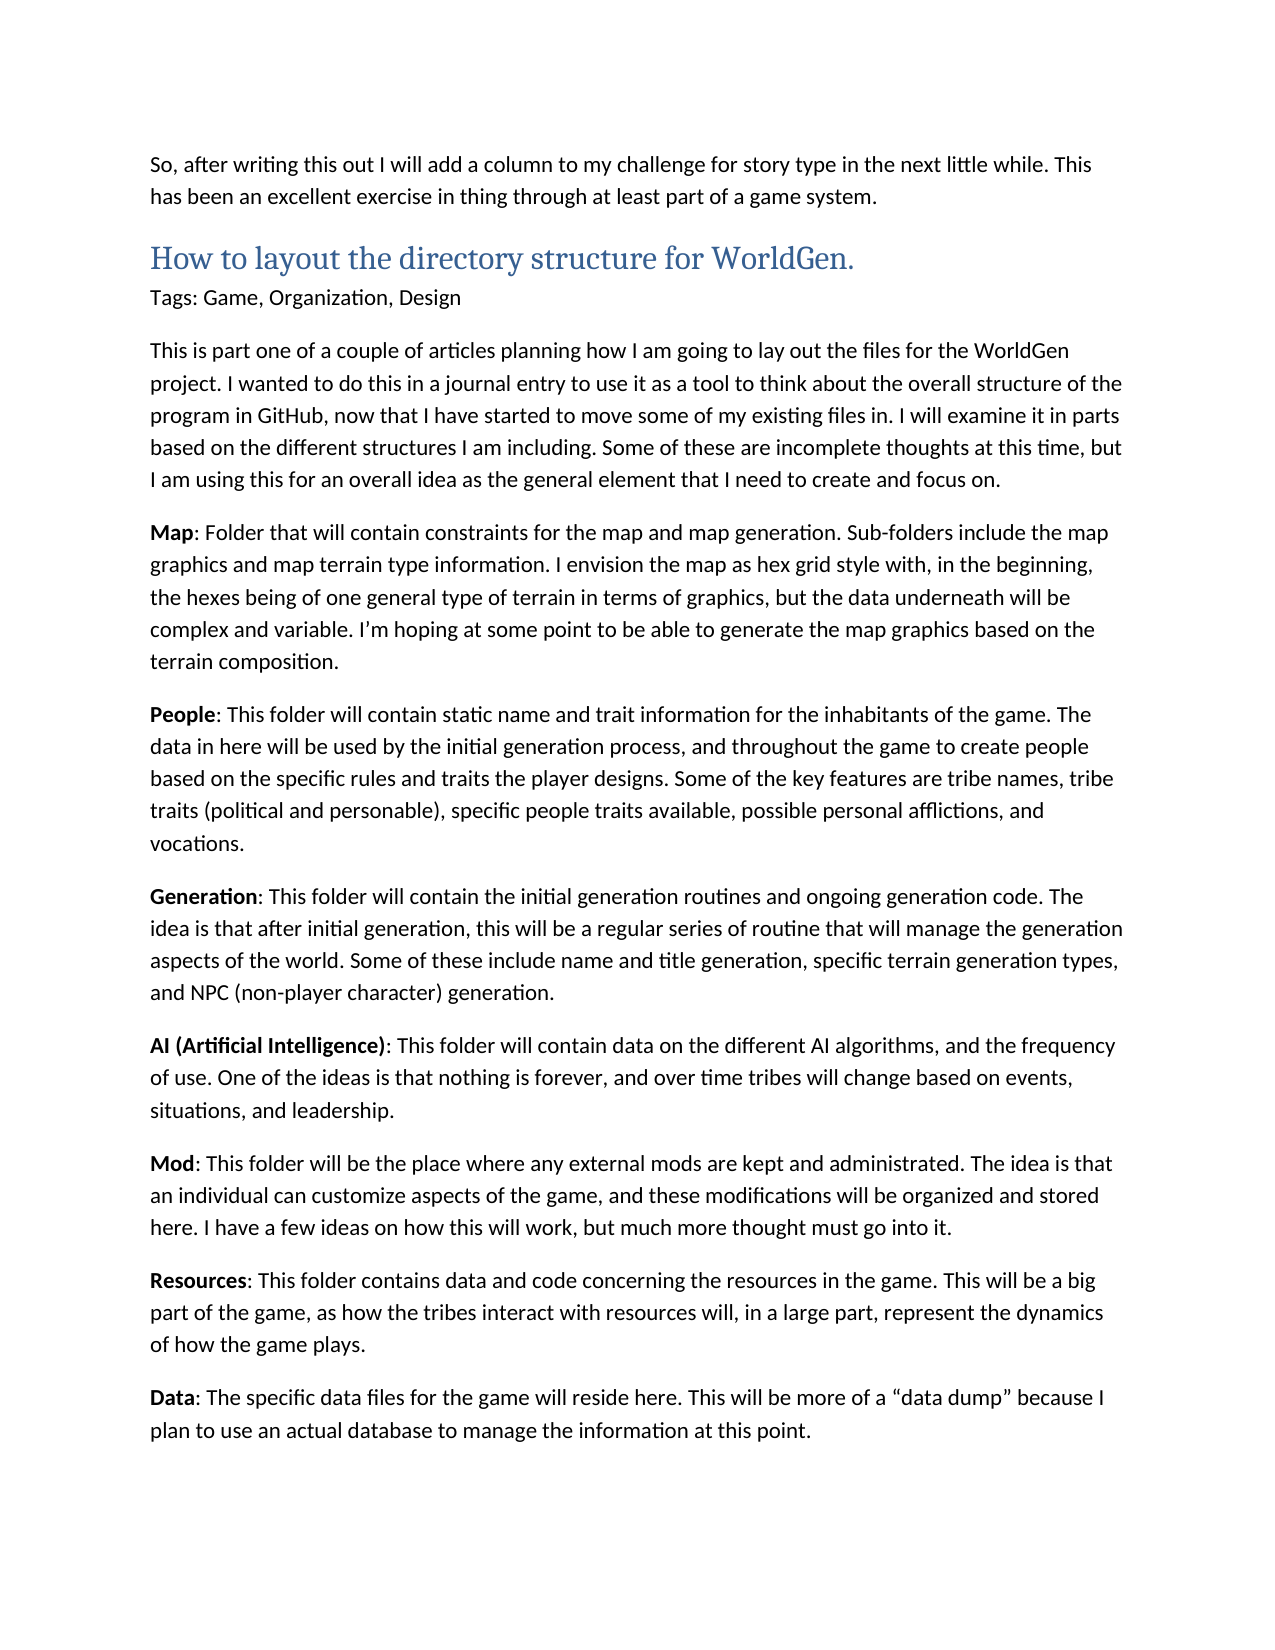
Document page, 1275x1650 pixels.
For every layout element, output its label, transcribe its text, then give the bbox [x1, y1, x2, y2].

text So, after writing this out I will add a column to my challenge for story type in the next little while. This has been an excellent exercise in thing through at least part of a game system. [150, 150, 1125, 210]
text AI (Artificial Intelligence): This folder will contain data on the different AI algorithms, and the frequency of use. One of the ideas is that nothing is forever, and over time tribes will change based on events, situations, and leadership. [150, 1031, 1125, 1124]
text Tags: Game, Organization, Design [150, 283, 1125, 311]
text People: This folder will contain static name and trait information for the inhabitants of the game. The data in here will be used by the initial generation process, and throughout the game to create people based on the specific rules and traits the player designs. Some of the key features are tribe names, tribe traits (political and personable), specific people traits available, possible personal afflictions, and vocations. [150, 700, 1125, 857]
text Resources: This folder contains data and code concerning the resources in the game. This will be a big part of the game, as how the tribes interact with resources will, in a large part, represent the dynamics of how the game plays. [150, 1266, 1125, 1358]
text Data: The specific data files for the game will reside here. This will be more of a “data dump” because I plan to use an actual database to manage the information at this point. [150, 1383, 1125, 1444]
text Map: Folder that will contain constraints for the map and map generation. Sub-folders include the map graphics and map terrain type information. I envision the map as hex grid style with, in the beginning, the hexes being of one general type of terrain in terms of graphics, but the data underneath will be complex and variable. I’m hoping at some point to be able to generate the map graphics based on the terrain composition. [150, 518, 1125, 675]
subtitle How to layout the directory structure for WorldGen. [150, 239, 1125, 278]
text This is part one of a couple of articles planning how I am going to lay out the files for the WorldGen project. I wanted to do this in a journal entry to use it as a tool to think about the overall structure of the program in GitHub, now that I have started to move some of my existing files in. I will examine it in parts based on the different structures I am including. Some of these are incomplete thoughts at this time, but I am using this for an overall idea as the general element that I need to create and focus on. [150, 336, 1125, 493]
text Mod: This folder will be the place where any external mods are kept and administrated. The idea is that an individual can customize aspects of the game, and these modifications will be organized and stored here. I have a few ideas on how this will work, but much more thought must go into it. [150, 1149, 1125, 1241]
text Generation: This folder will contain the initial generation routines and ongoing generation code. The idea is that after initial generation, this will be a regular series of routine that will manage the generation aspects of the world. Some of these include name and title generation, specific terrain generation types, and NPC (non-player character) generation. [150, 882, 1125, 1006]
